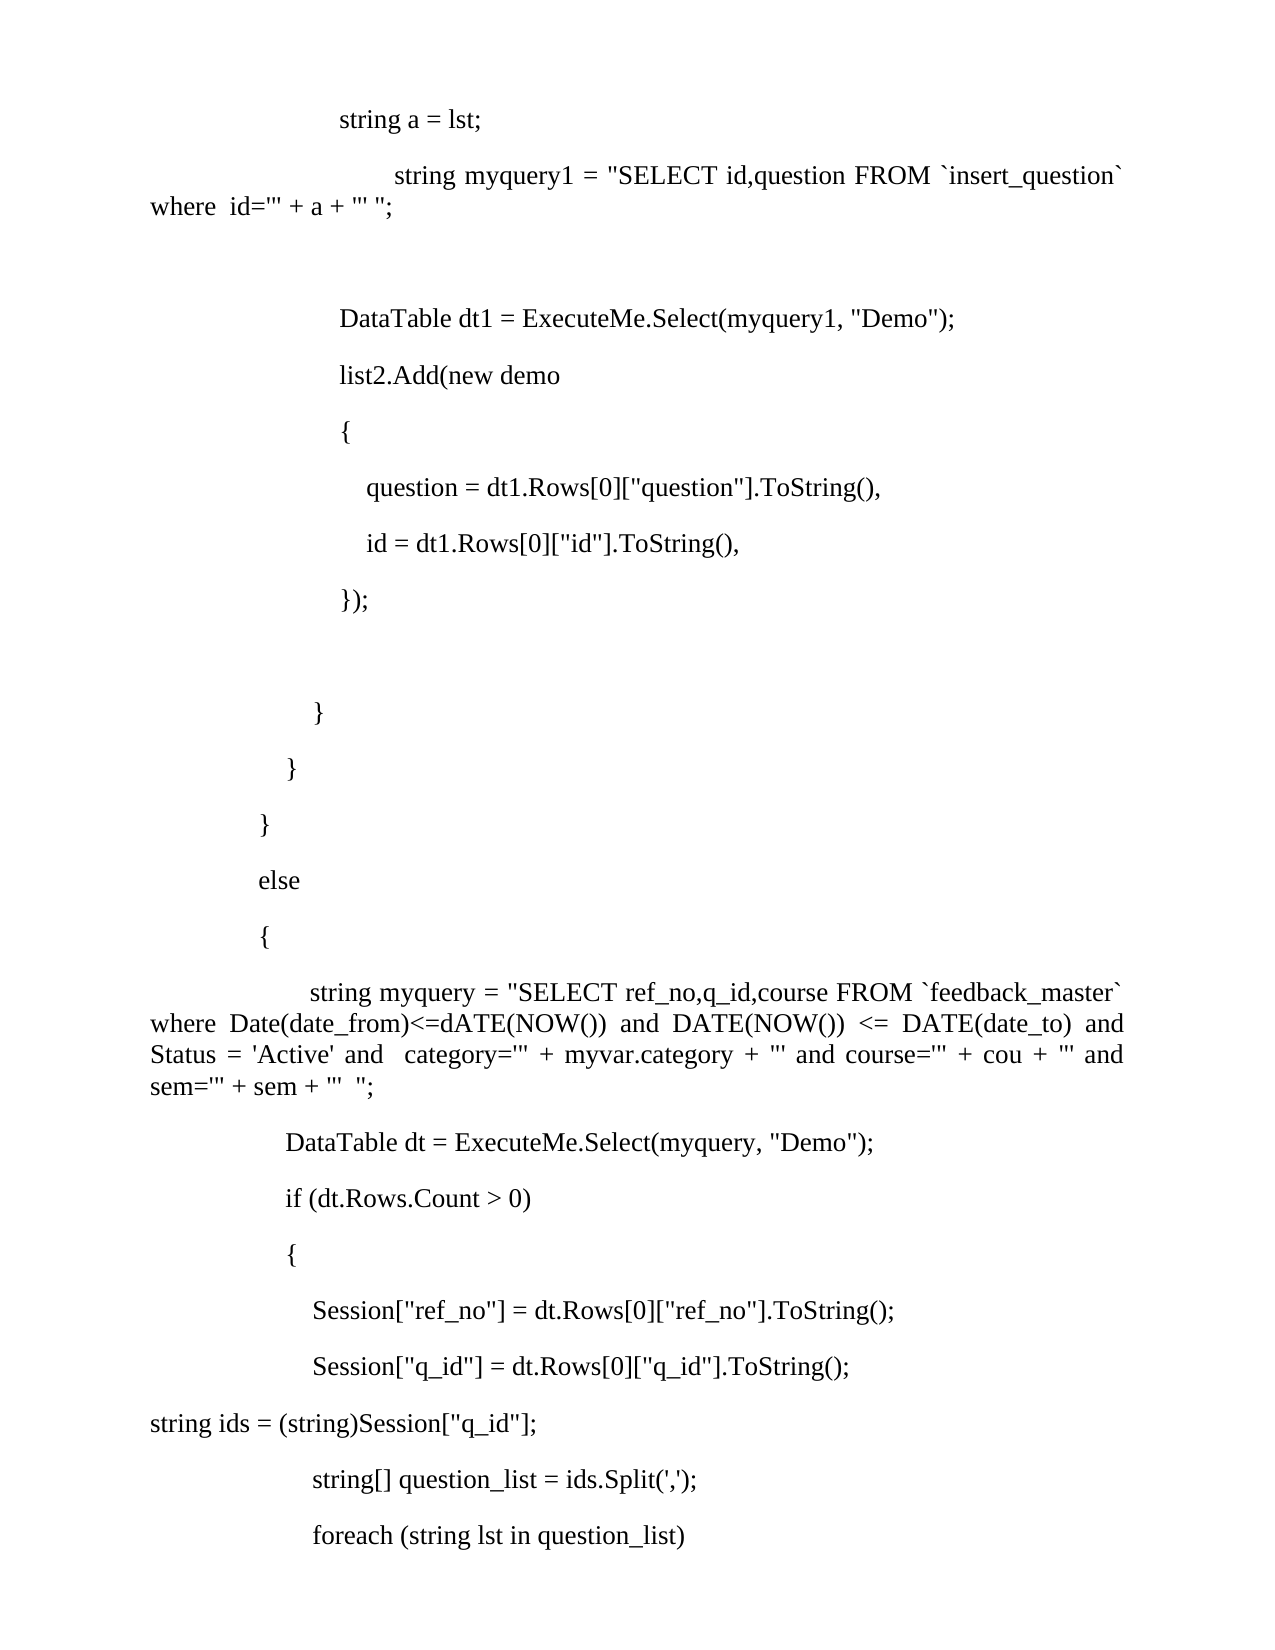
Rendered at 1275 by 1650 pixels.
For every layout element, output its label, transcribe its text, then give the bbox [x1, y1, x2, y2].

text question = dt1.Rows[0]["question"].ToString(), [150, 471, 1125, 502]
text Session["ref_no"] = dt.Rows[0]["ref_no"].ToString(); [150, 1294, 1125, 1326]
text { [150, 415, 1125, 446]
text if (dt.Rows.Count > 0) [150, 1182, 1125, 1213]
text string ids = (string)Session["q_id"]; [150, 1407, 1125, 1438]
text id = dt1.Rows[0]["id"].ToString(), [150, 527, 1125, 558]
text { [150, 1238, 1125, 1269]
text DataTable dt1 = ExecuteMe.Select(myquery1, "Demo"); [150, 303, 1125, 334]
text } [150, 752, 1125, 783]
text string[] question_list = ids.Split(','); [150, 1463, 1125, 1494]
text } [150, 696, 1125, 727]
text foreach (string lst in question_list) [150, 1519, 1125, 1550]
text Session["q_id"] = dt.Rows[0]["q_id"].ToString(); [150, 1351, 1125, 1382]
text } [150, 808, 1125, 839]
text string myquery1 = "SELECT id,question FROM `insert_question` where id='" + a + "' "; [150, 159, 1125, 221]
text list2.Add(new demo [150, 359, 1125, 390]
text string myquery = "SELECT ref_no,q_id,course FROM `feedback_master` where Date(date_from)<=dATE(NOW()) and DATE(NOW()) <= DATE(date_to) and Status = 'Active' and category='" + myvar.category + "' and course='" + cou + "' and sem='" + sem + "' "; [150, 976, 1125, 1101]
text DataTable dt = ExecuteMe.Select(myquery, "Demo"); [150, 1126, 1125, 1157]
text }); [150, 583, 1125, 614]
text else [150, 864, 1125, 895]
text { [150, 920, 1125, 951]
text string a = lst; [150, 103, 1125, 134]
